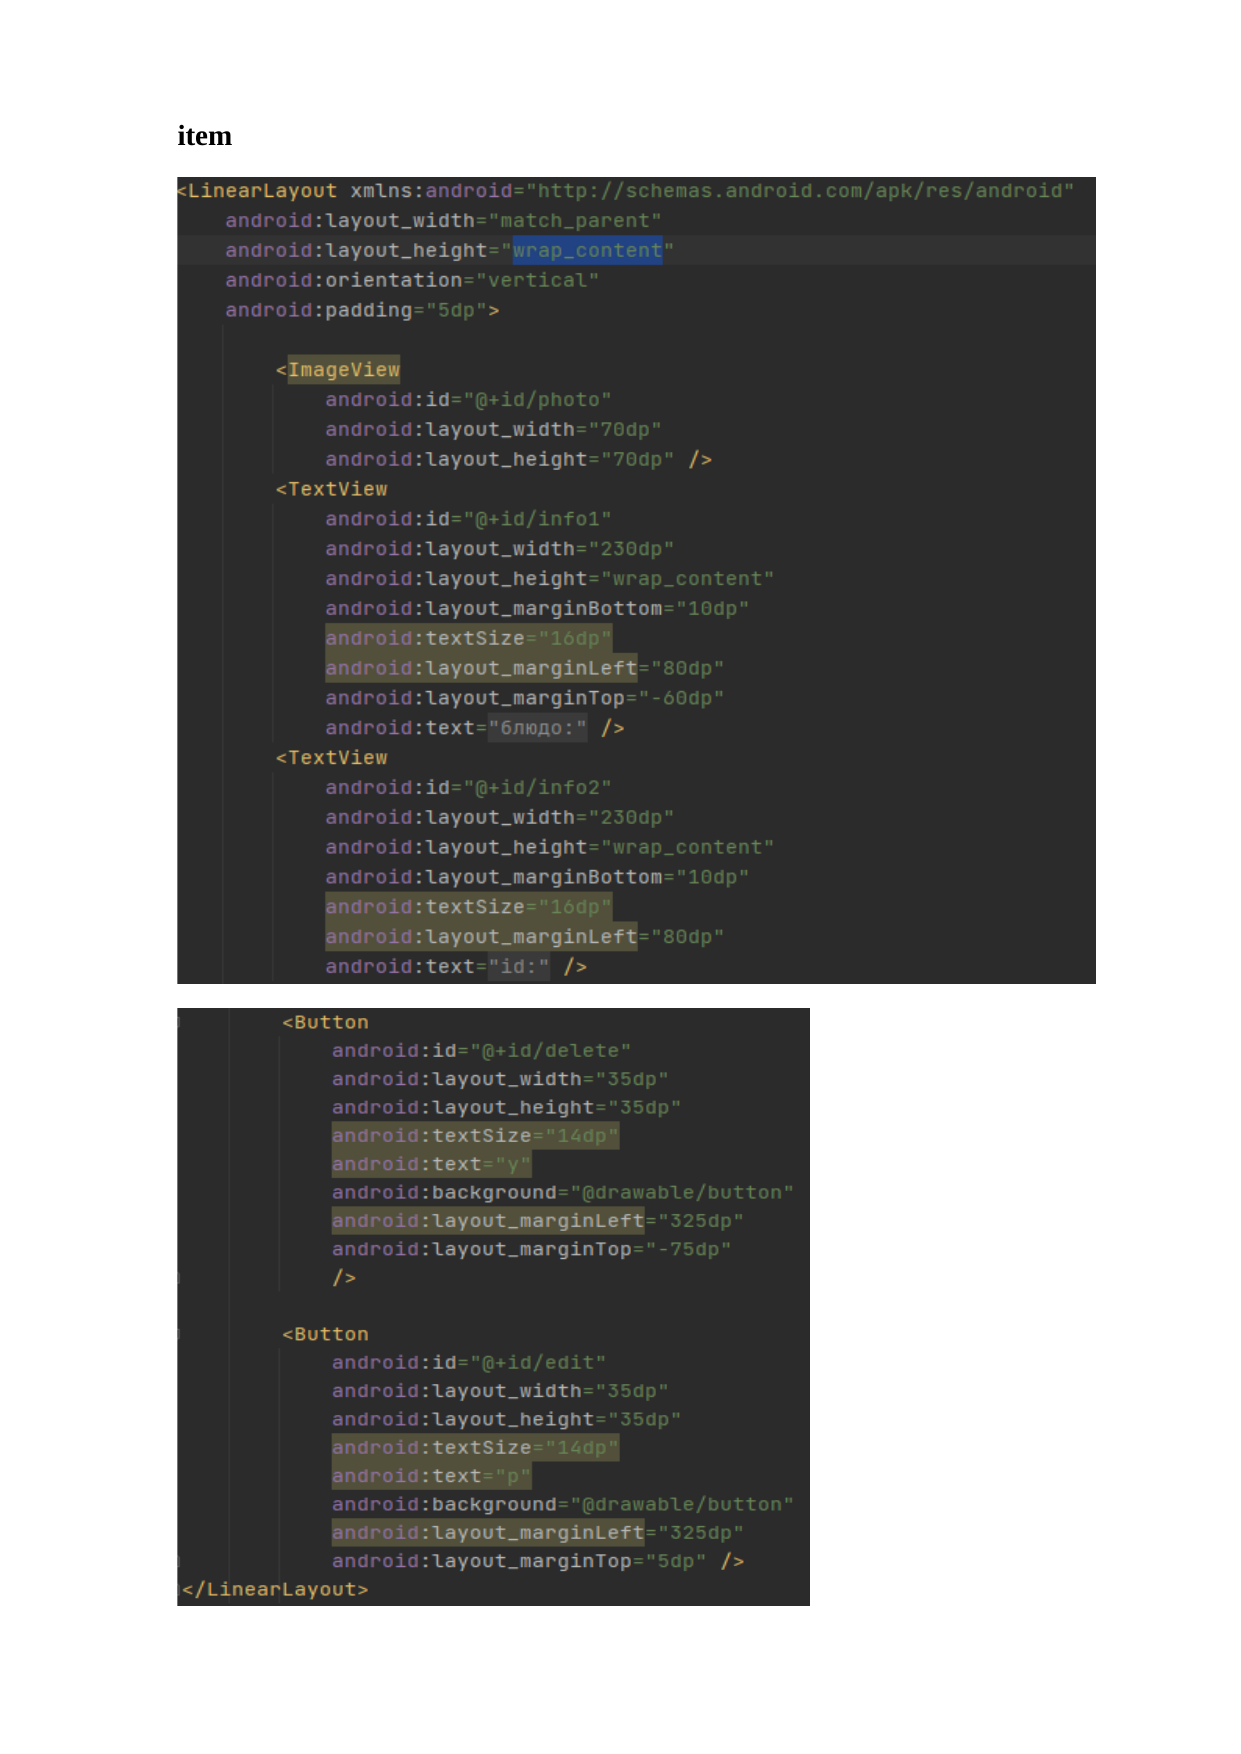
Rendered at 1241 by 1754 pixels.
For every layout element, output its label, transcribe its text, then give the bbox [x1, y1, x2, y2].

picture [177, 1008, 810, 1606]
picture [177, 177, 1096, 984]
text item [177, 118, 1152, 152]
